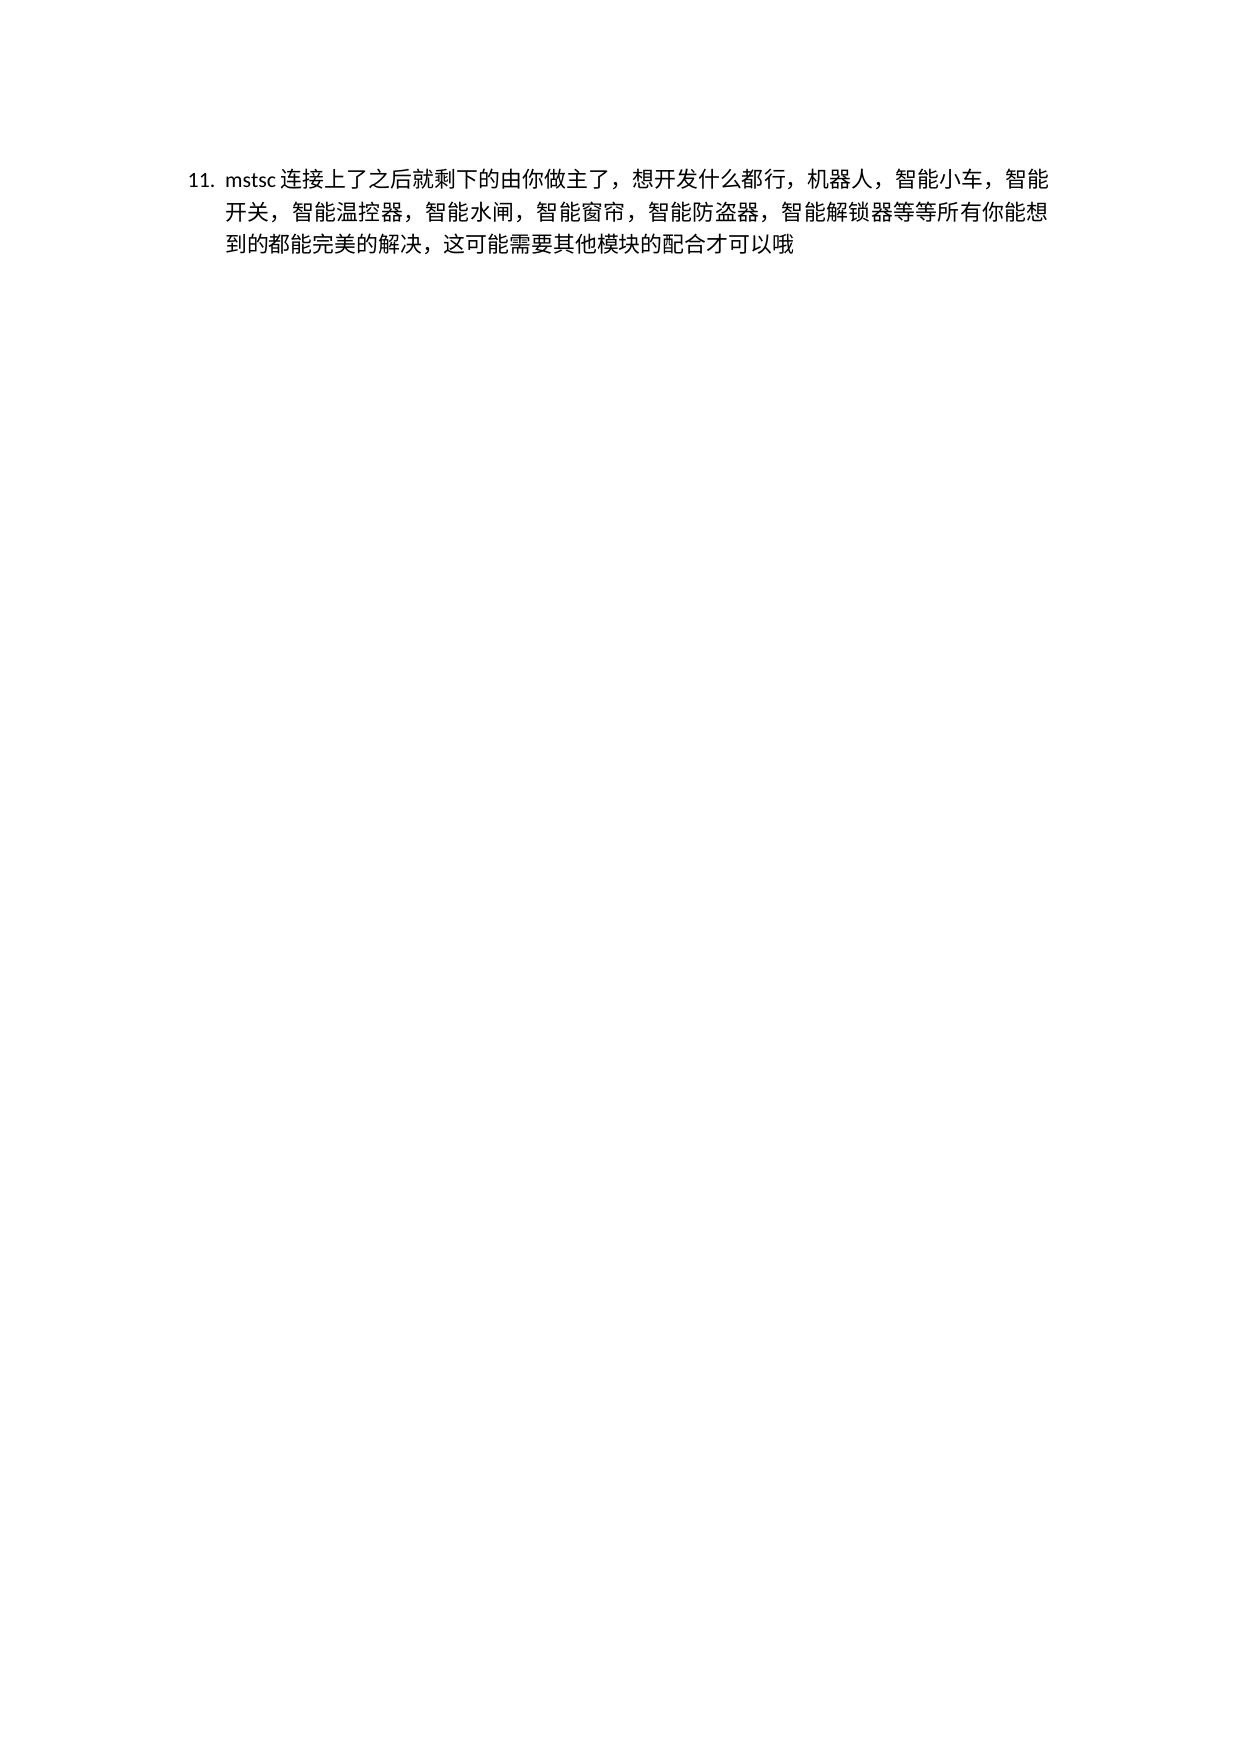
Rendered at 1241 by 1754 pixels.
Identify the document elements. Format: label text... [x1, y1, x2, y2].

list mstsc连接上了之后就剩下的由你做主了，想开发什么都行，机器人，智能小车，智能开关，智能温控器，智能水闸，智能窗帘，智能防盗器，智能解锁器等等所有你能想到的都能完美的解决，这可能需要其他模块的配合才可以哦 [187, 162, 1053, 259]
